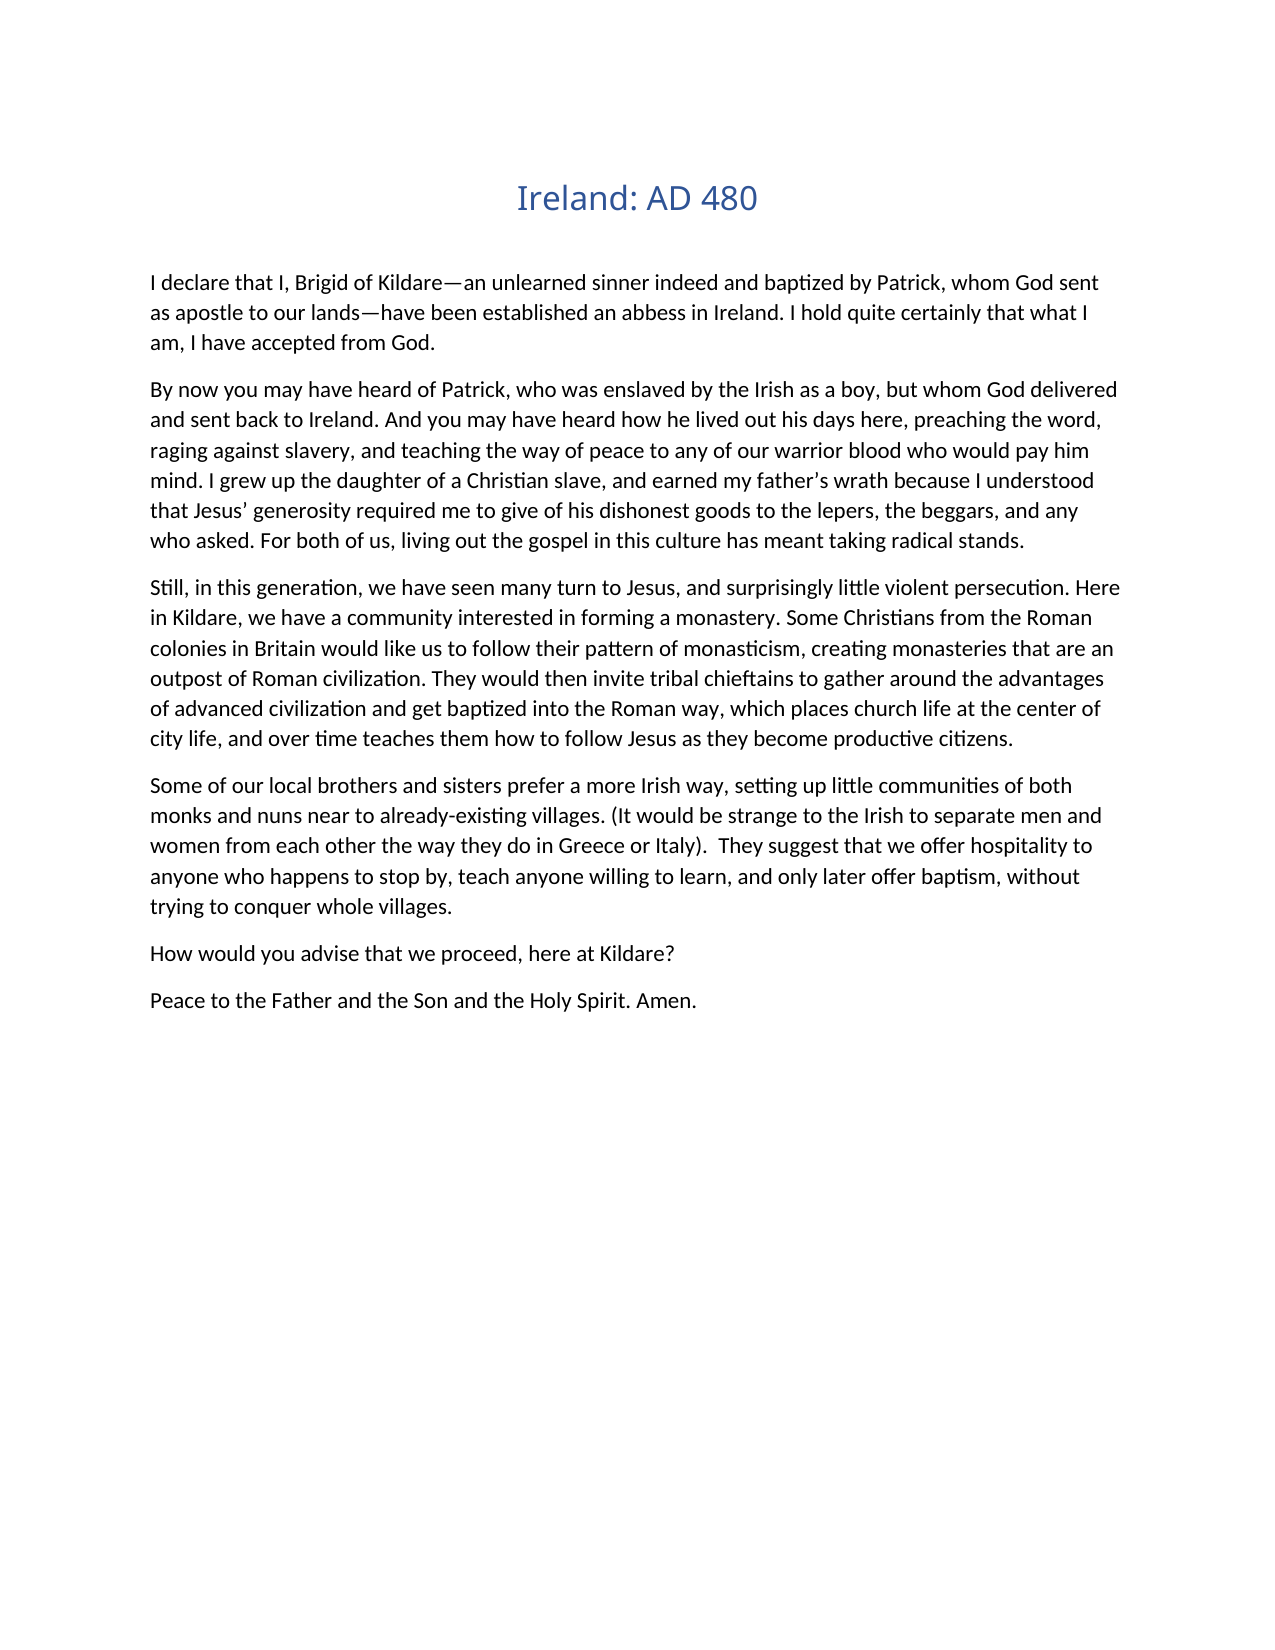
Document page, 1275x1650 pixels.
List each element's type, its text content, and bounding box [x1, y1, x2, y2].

text Some of our local brothers and sisters prefer a more Irish way, setting up little communities of both monks and nuns near to already-existing villages. (It would be strange to the Irish to separate men and women from each other the way they do in Greece or Italy). They suggest that we offer hospitality to anyone who happens to stop by, teach anyone willing to learn, and only later offer baptism, without trying to conquer whole villages. [150, 771, 1125, 920]
text By now you may have heard of Patrick, who was enslaved by the Irish as a boy, but whom God delivered and sent back to Ireland. And you may have heard how he lived out his days here, preaching the word, raging against slavery, and teaching the way of peace to any of our warrior blood who would pay him mind. I grew up the daughter of a Christian slave, and earned my father’s wrath because I understood that Jesus’ generosity required me to give of his dishonest goods to the lepers, the beggars, and any who asked. For both of us, living out the gospel in this culture has meant taking radical stands. [150, 375, 1125, 554]
text Peace to the Father and the Son and the Holy Spirit. Amen. [150, 986, 1125, 1014]
text How would you advise that we proceed, here at Kildare? [150, 939, 1125, 967]
text I declare that I, Brigid of Kildare—an unlearned sinner indeed and baptized by Patrick, whom God sent as apostle to our lands—have been established an abbess in Ireland. I hold quite certainly that what I am, I have accepted from God. [150, 268, 1125, 357]
text Still, in this generation, we have seen many turn to Jesus, and surprisingly little violent persecution. Here in Kildare, we have a community interested in forming a monastery. Some Christians from the Roman colonies in Britain would like us to follow their pattern of monasticism, creating monasteries that are an outpost of Roman civilization. They would then invite tribal chieftains to gather around the advantages of advanced civilization and get baptized into the Roman way, which places church life at the center of city life, and over time teaches them how to follow Jesus as they become productive citizens. [150, 573, 1125, 752]
subtitle Ireland: AD 480 [150, 175, 1125, 220]
